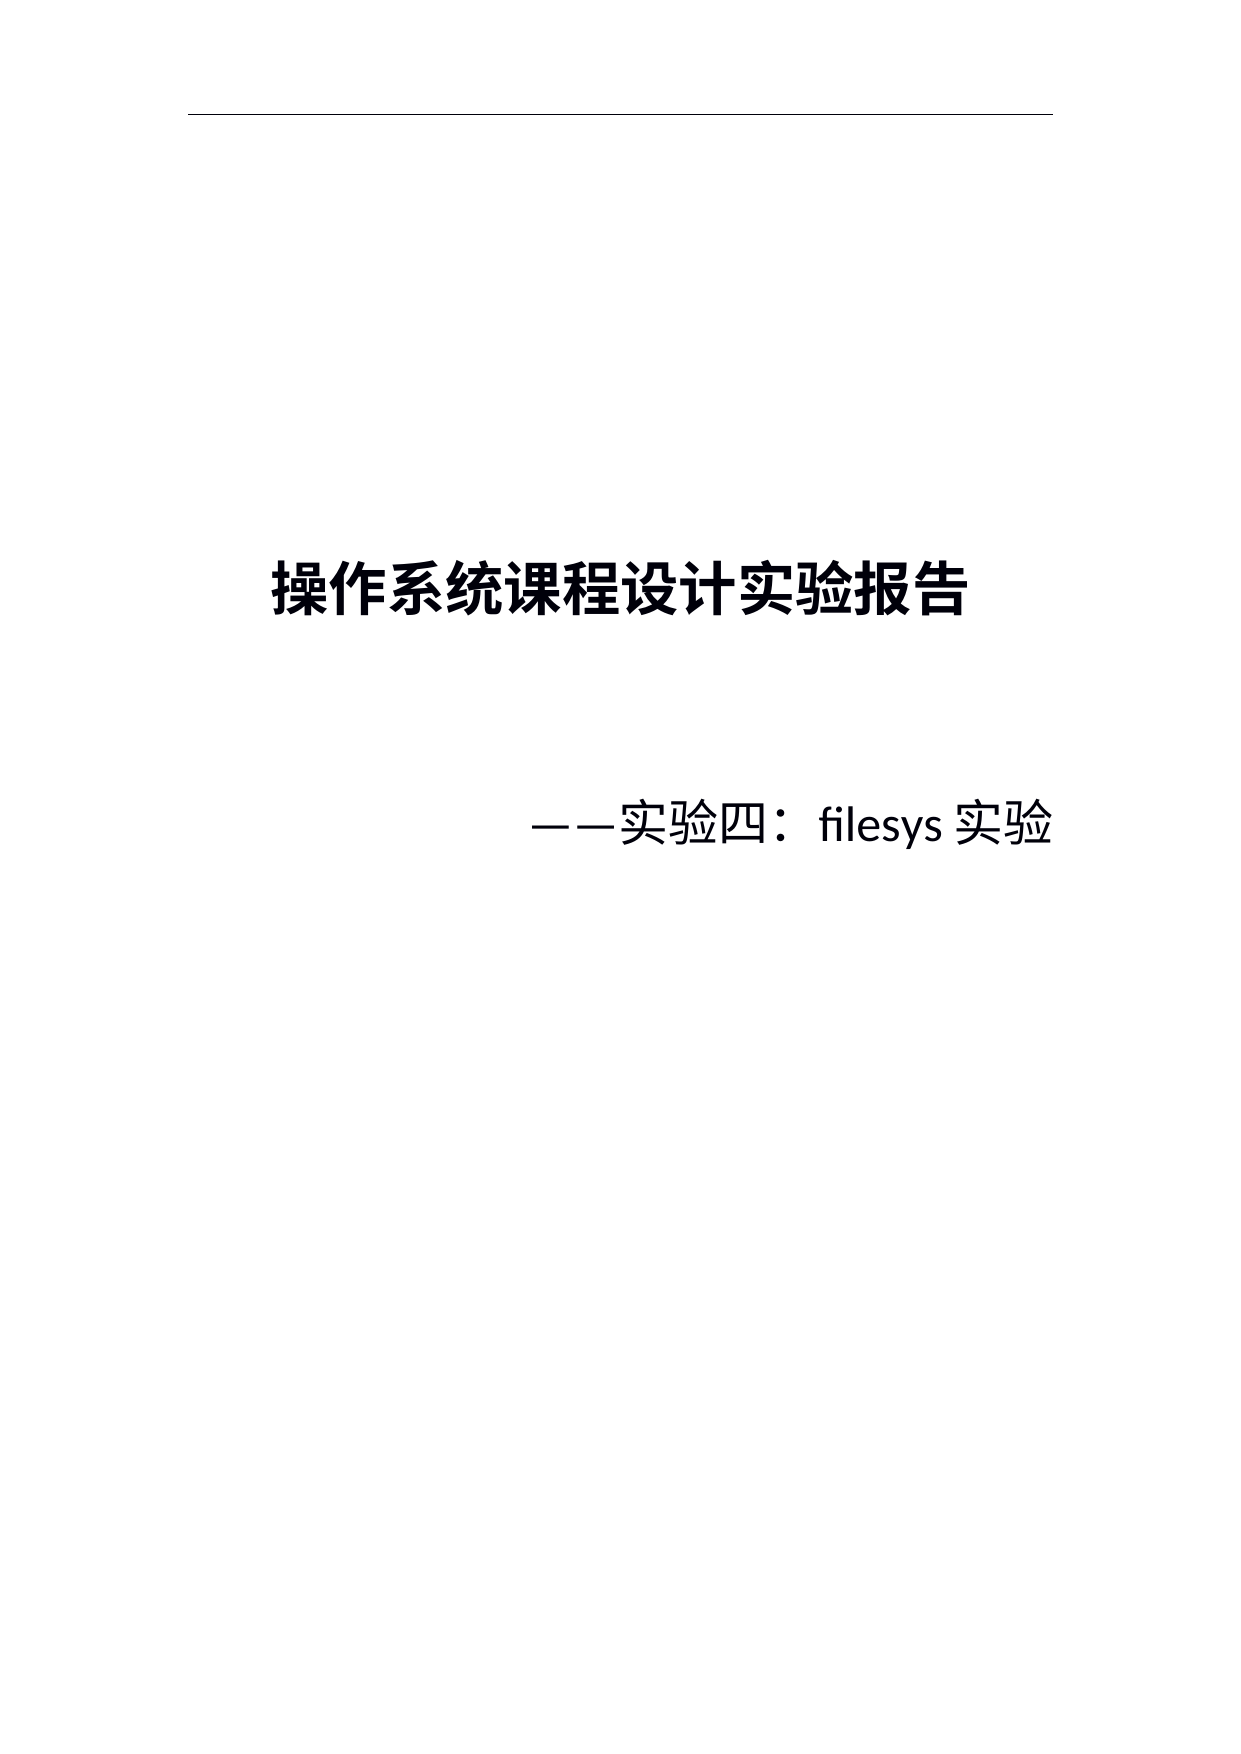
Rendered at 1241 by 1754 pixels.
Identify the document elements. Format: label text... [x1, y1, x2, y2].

text 操作系统课程设计实验报告 [187, 534, 1053, 636]
text ——实验四：filesys实验 [187, 769, 1053, 871]
